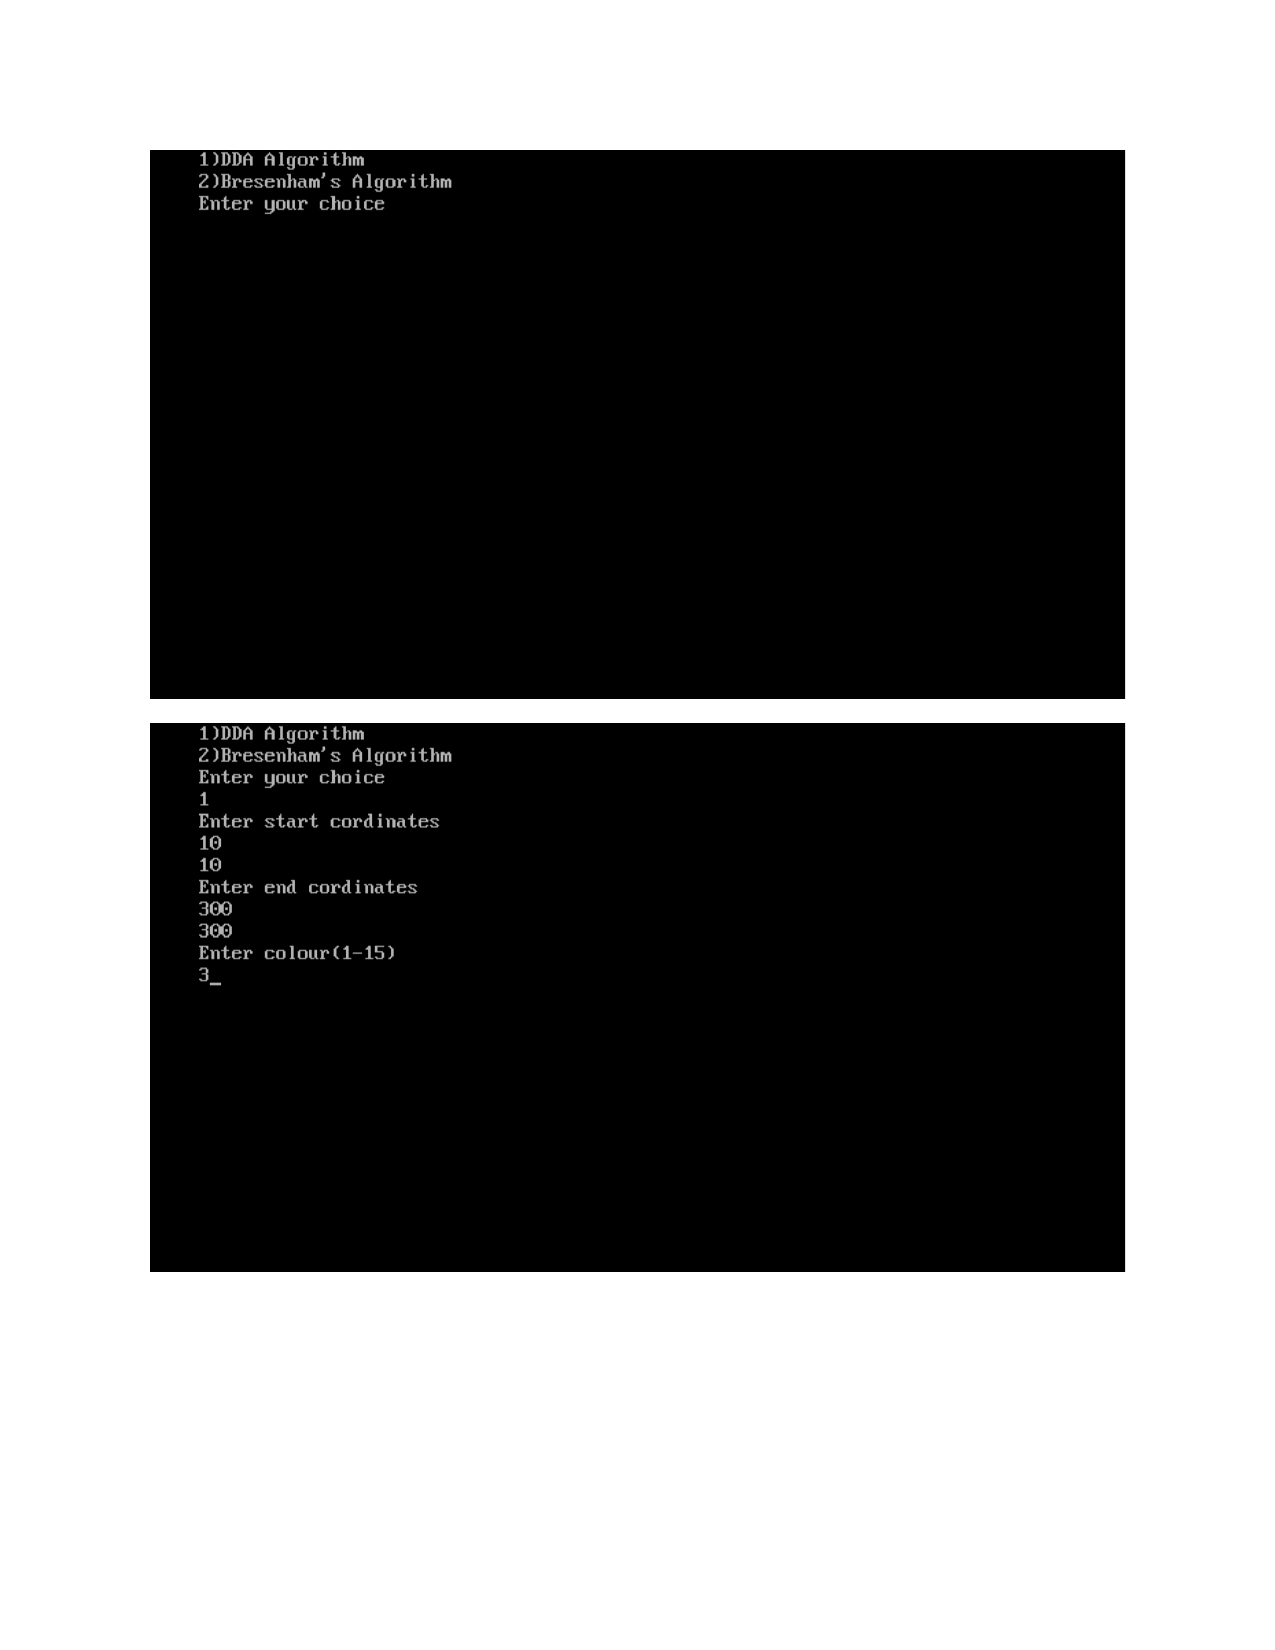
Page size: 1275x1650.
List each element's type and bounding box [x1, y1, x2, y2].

picture [150, 150, 1125, 699]
picture [150, 723, 1125, 1272]
